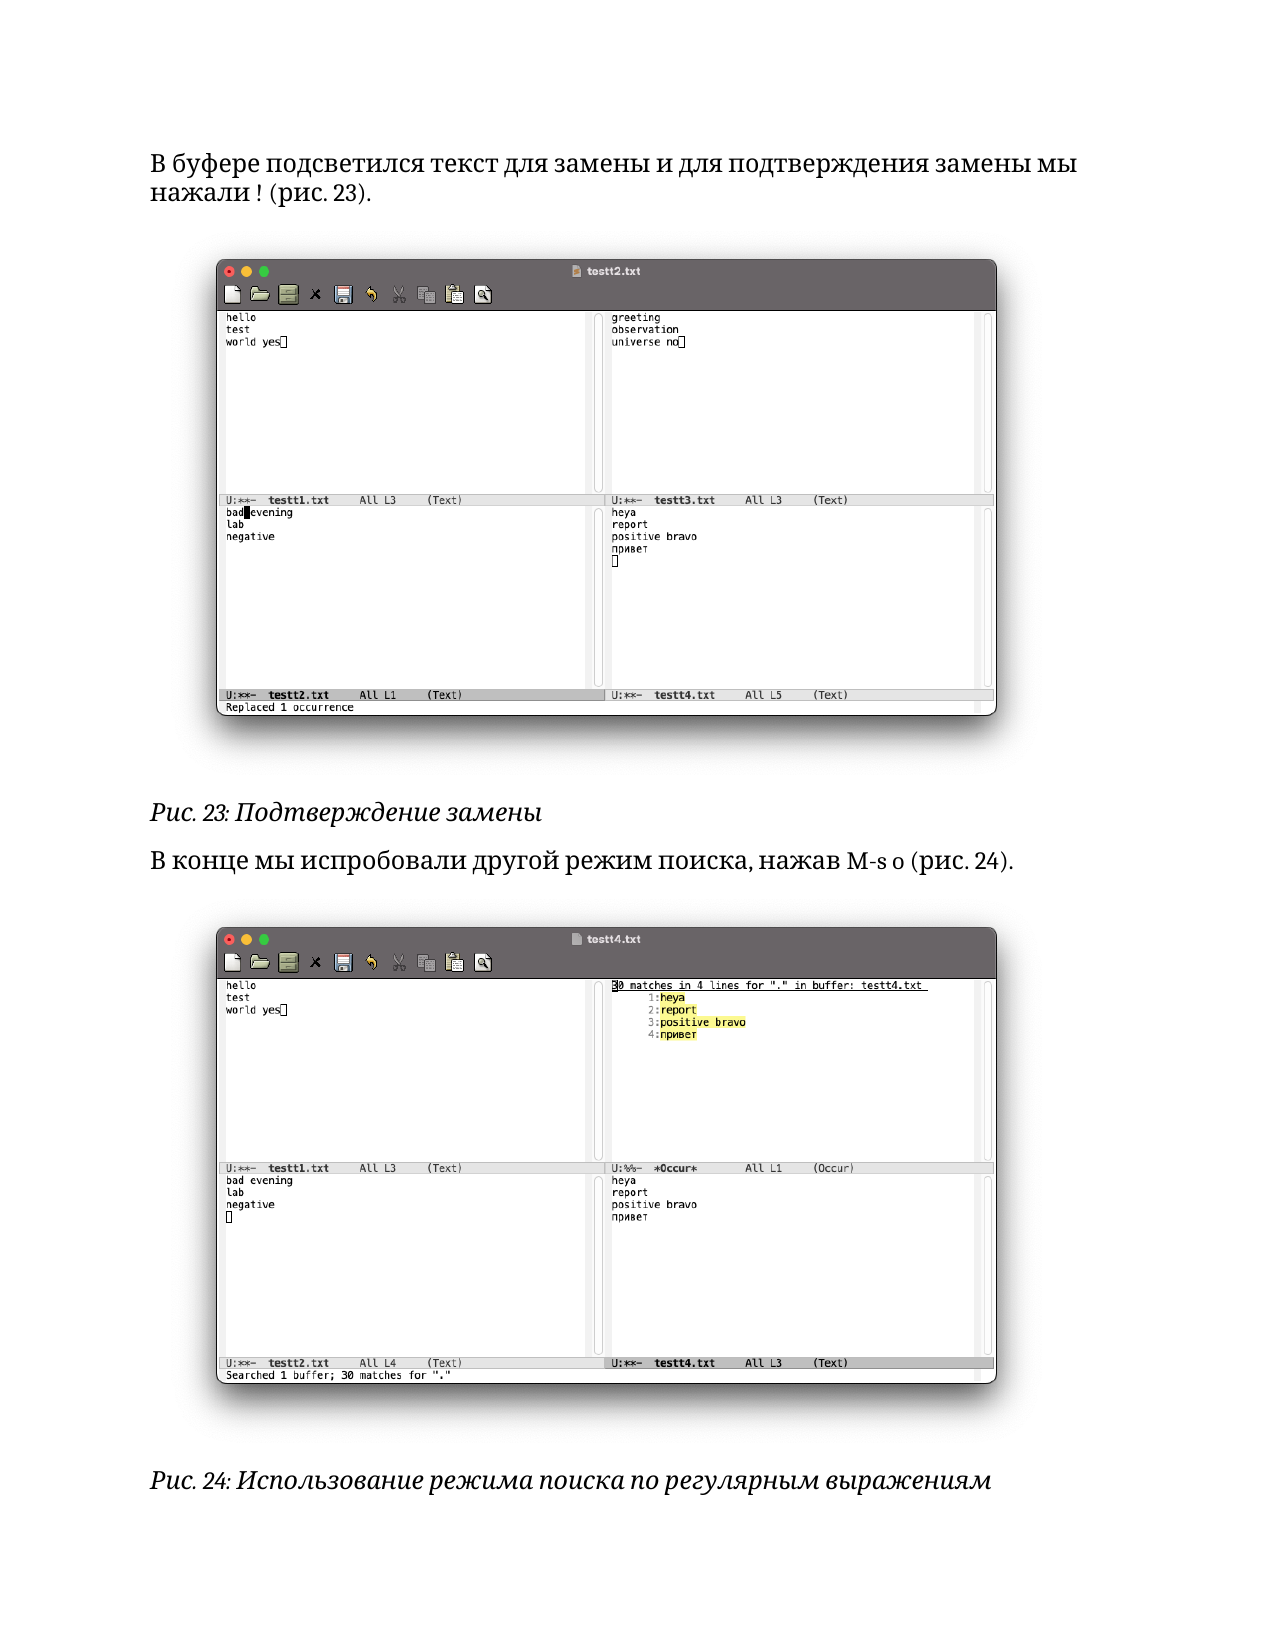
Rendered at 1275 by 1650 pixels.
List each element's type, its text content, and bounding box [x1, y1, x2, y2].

text Рис. 23: Подтверждение замены [150, 799, 1125, 828]
picture [168, 226, 1044, 779]
text Рис. 24: Использование режима поиска по регулярным выражениям [150, 1467, 1125, 1496]
picture [168, 894, 1044, 1447]
text В буфере подсветился текст для замены и для подтверждения замены мы нажали ! (рис. 23). [150, 150, 1125, 207]
text В конце мы испробовали другой режим поиска, нажав M-s o (рис. 24). [150, 847, 1125, 875]
